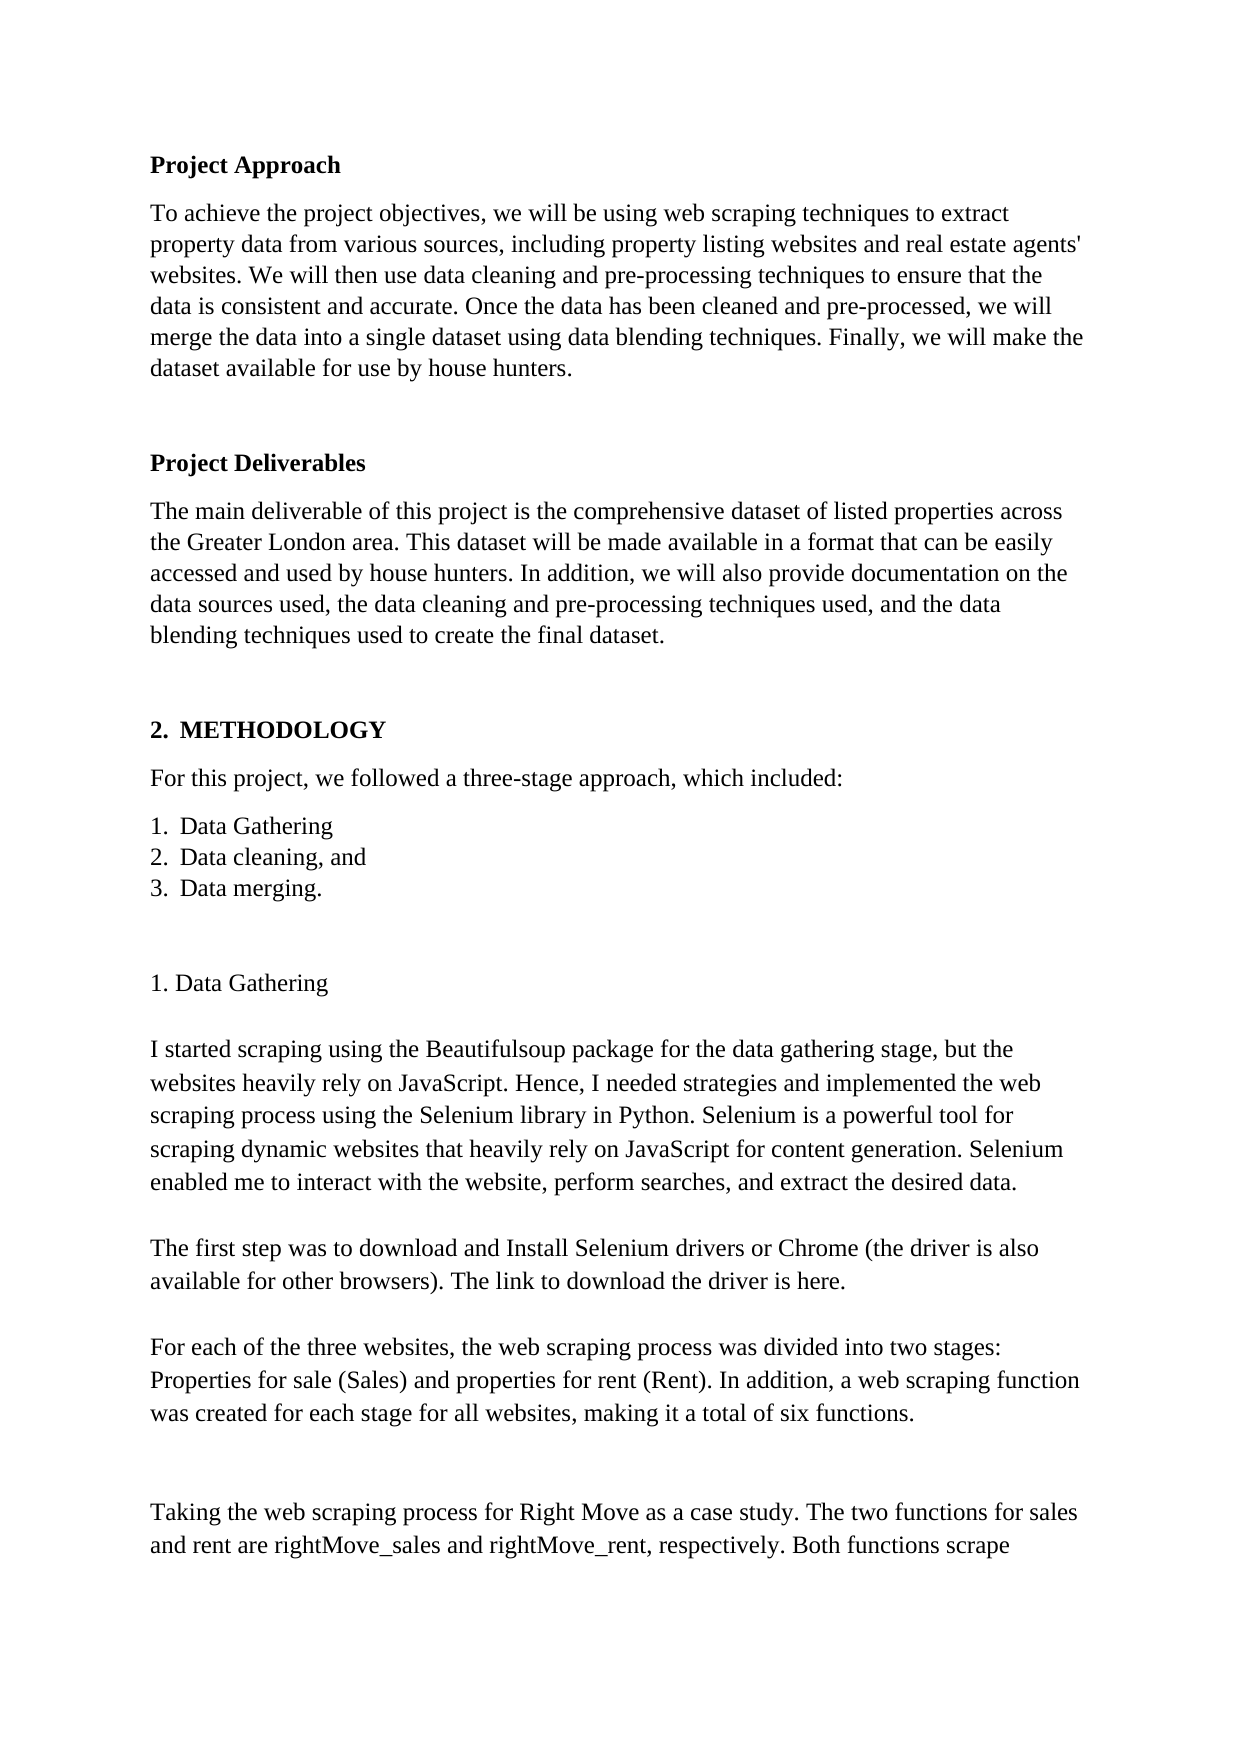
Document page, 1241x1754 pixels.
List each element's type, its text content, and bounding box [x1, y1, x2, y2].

text 1. Data Gathering [150, 968, 1090, 997]
text The main deliverable of this project is the comprehensive dataset of listed properties across the Greater London area. This dataset will be made available in a format that can be easily accessed and used by house hunters. In addition, we will also provide documentation on the data sources used, the data cleaning and pre-processing techniques used, and the data blending techniques used to create the final dataset. [150, 496, 1090, 649]
text The first step was to download and Install Selenium drivers or Chrome (the driver is also available for other browsers). The link to download the driver is here. [150, 1233, 1090, 1294]
text For each of the three websites, the web scraping process was divided into two stages: Properties for sale (Sales) and properties for rent (Rent). In addition, a web scraping function was created for each stage for all websites, making it a total of six functions. [150, 1332, 1090, 1427]
text To achieve the project objectives, we will be using web scraping techniques to extract property data from various sources, including property listing websites and real estate agents' websites. We will then use data cleaning and pre-processing techniques to ensure that the data is consistent and accurate. Once the data has been cleaned and pre-processed, we will merge the data into a single dataset using data blending techniques. Finally, we will make the dataset available for use by house hunters. [150, 198, 1090, 382]
text Project Approach [150, 150, 1090, 179]
list Data cleaning, and [150, 842, 1090, 871]
text For this project, we followed a three-stage approach, which included: [150, 763, 1090, 792]
text I started scraping using the Beautifulsoup package for the data gathering stage, but the websites heavily rely on JavaScript. Hence, I needed strategies and implemented the web scraping process using the Selenium library in Python. Selenium is a powerful tool for scraping dynamic websites that heavily rely on JavaScript for content generation. Selenium enabled me to interact with the website, perform searches, and extract the desired data. [150, 1034, 1090, 1195]
list Data merging. [150, 873, 1090, 902]
text Project Deliverables [150, 448, 1090, 477]
list Data Gathering [150, 811, 1090, 840]
list METHODOLOGY [150, 716, 1090, 744]
